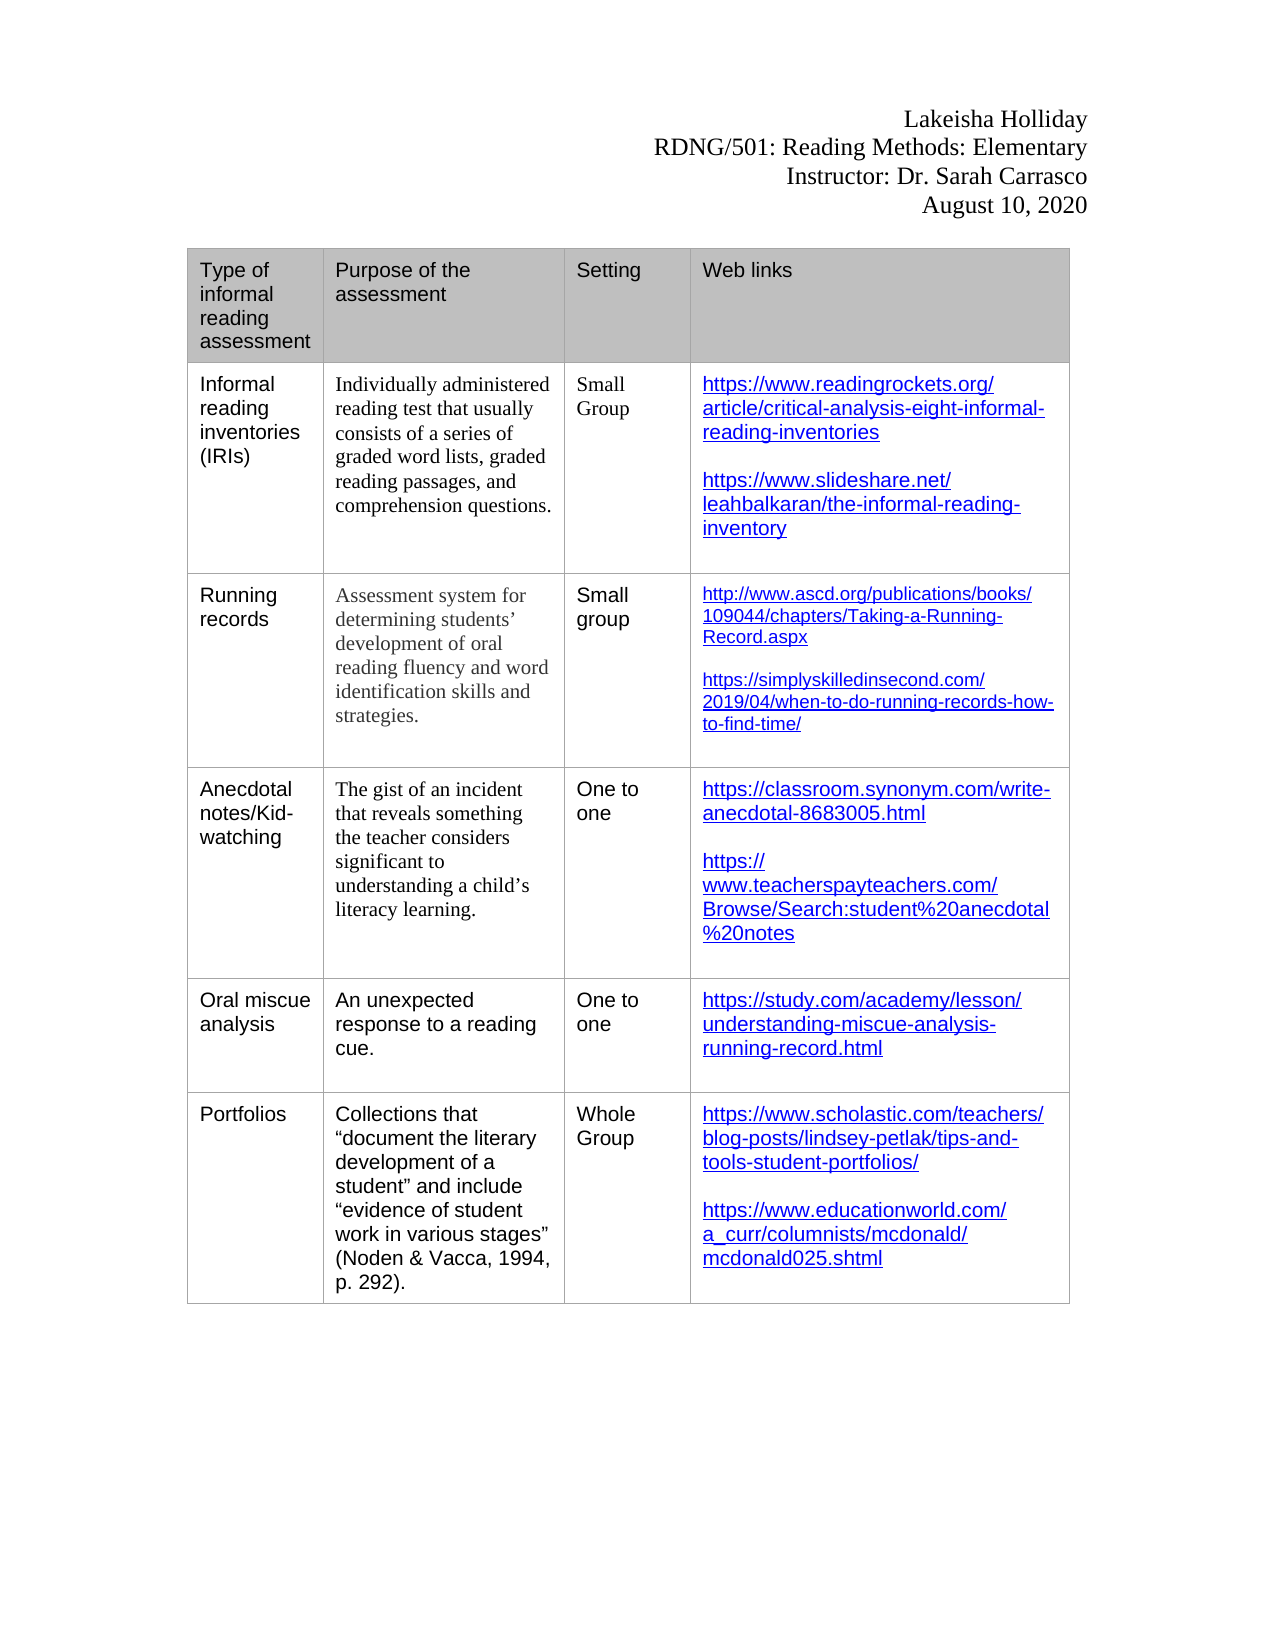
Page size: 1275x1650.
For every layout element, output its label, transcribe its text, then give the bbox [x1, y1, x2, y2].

table_cell Informal reading inventories (IRIs) [188, 363, 323, 573]
table_header Web links [691, 249, 1069, 362]
table_cell http://www.ascd.org/publications/books/109044/chapters/Taking-a-Running-Record.aspx https://simplyskilledinsecond.com/2019/04/when-to-do-running-records-how-to-find-time/ [691, 574, 1069, 767]
table_cell https://www.readingrockets.org/article/critical-analysis-eight-informal-reading-inventories https://www.slideshare.net/leahbalkaran/the-informal-reading-inventory [691, 363, 1069, 573]
table_cell One to one [565, 768, 690, 977]
table_cell Individually administered reading test that usually consists of a series of graded word lists, graded reading passages, and comprehension questions. [324, 363, 564, 573]
table_cell Assessment system for determining students’ development of oral reading fluency and word identification skills and strategies. [324, 574, 564, 767]
table_cell https://study.com/academy/lesson/understanding-miscue-analysis-running-record.html [691, 979, 1069, 1092]
table_cell Anecdotal notes/Kid-watching [188, 768, 323, 977]
table_cell Small Group [565, 363, 690, 573]
table_cell One to one [565, 979, 690, 1092]
table_cell Portfolios [188, 1093, 323, 1303]
table_cell The gist of an incident that reveals something the teacher considers significant to understanding a child’s literacy learning. [324, 768, 564, 977]
table_cell Small group [565, 574, 690, 767]
table_cell An unexpected response to a reading cue. [324, 979, 564, 1092]
table_cell Collections that “document the literary development of a student” and include “evidence of student work in various stages” (Noden & Vacca, 1994, p. 292). [324, 1093, 564, 1303]
table_cell Running records [188, 574, 323, 767]
table_header Purpose of the assessment [324, 249, 564, 362]
table_cell Oral miscue analysis [188, 979, 323, 1092]
table_cell Whole Group [565, 1093, 690, 1303]
table_cell https://classroom.synonym.com/write-anecdotal-8683005.html https://www.teacherspayteachers.com/Browse/Search:student%20anecdotal%20notes [691, 768, 1069, 977]
table_header Type of informal reading assessment [188, 249, 323, 362]
table_cell https://www.scholastic.com/teachers/blog-posts/lindsey-petlak/tips-and-tools-student-portfolios/ https://www.educationworld.com/a_curr/columnists/mcdonald/mcdonald025.shtml [691, 1093, 1069, 1303]
table_header Setting [565, 249, 690, 362]
